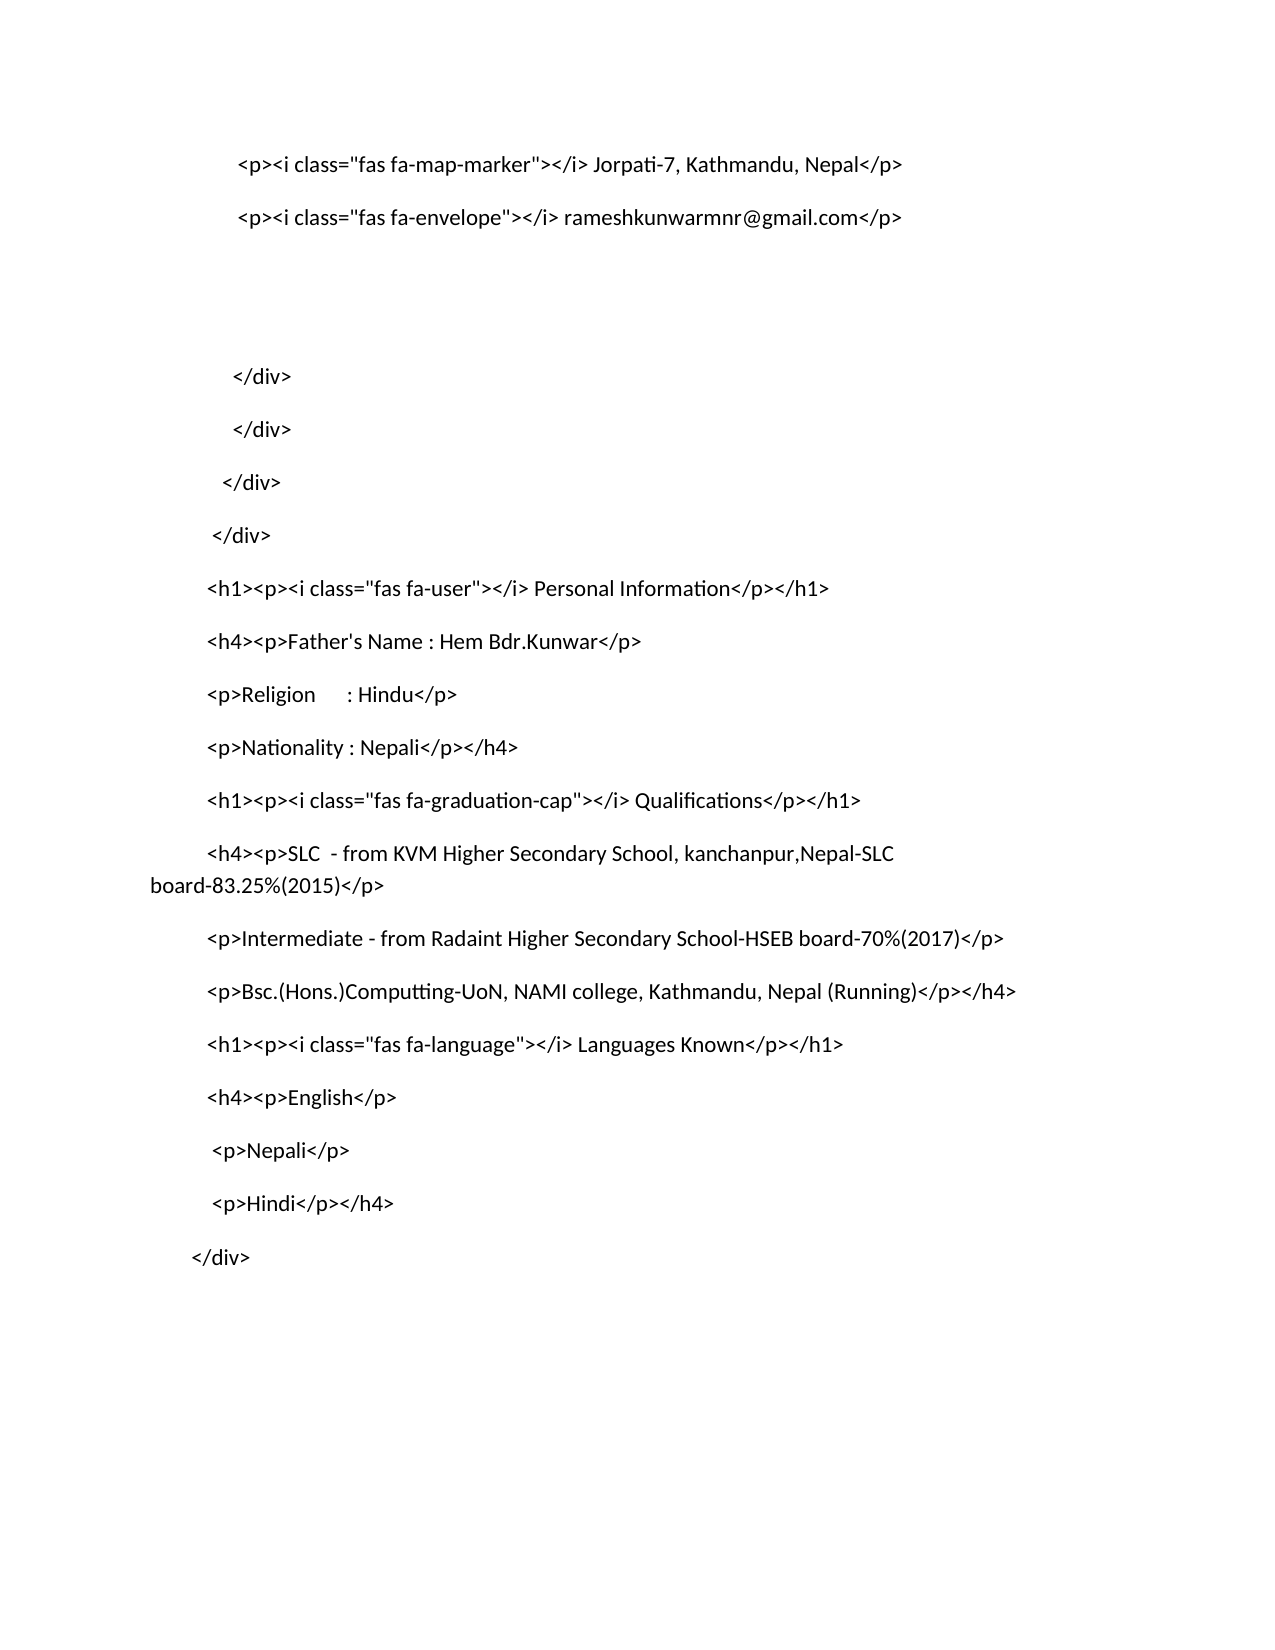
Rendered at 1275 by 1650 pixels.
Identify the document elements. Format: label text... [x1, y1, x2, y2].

text <p>Intermediate - from Radaint Higher Secondary School-HSEB board-70%(2017)</p> [150, 924, 1125, 952]
text <p>Nepali</p> [150, 1137, 1125, 1164]
text <h1><p><i class="fas fa-graduation-cap"></i> Qualifications</p></h1> [150, 786, 1125, 814]
text </div> [150, 362, 1125, 390]
text <h1><p><i class="fas fa-user"></i> Personal Information</p></h1> [150, 574, 1125, 602]
text <h4><p>Father's Name : Hem Bdr.Kunwar</p> [150, 627, 1125, 655]
text <h1><p><i class="fas fa-language"></i> Languages Known</p></h1> [150, 1031, 1125, 1058]
text <h4><p>English</p> [150, 1083, 1125, 1112]
text <p>Bsc.(Hons.)Computting-UoN, NAMI college, Kathmandu, Nepal (Running)</p></h4> [150, 977, 1125, 1006]
text <p><i class="fas fa-envelope"></i> rameshkunwarmnr@gmail.com</p> [150, 203, 1125, 231]
text </div> [150, 1243, 1125, 1271]
text <p>Nationality : Nepali</p></h4> [150, 733, 1125, 761]
text <p>Hindi</p></h4> [150, 1189, 1125, 1218]
text </div> [150, 521, 1125, 549]
text <p><i class="fas fa-map-marker"></i> Jorpati-7, Kathmandu, Nepal</p> [150, 150, 1125, 178]
text </div> [150, 468, 1125, 496]
text <p>Religion : Hindu</p> [150, 680, 1125, 708]
text </div> [150, 415, 1125, 443]
text <h4><p>SLC - from KVM Higher Secondary School, kanchanpur,Nepal-SLC board-83.25%(2015)</p> [150, 839, 1125, 899]
